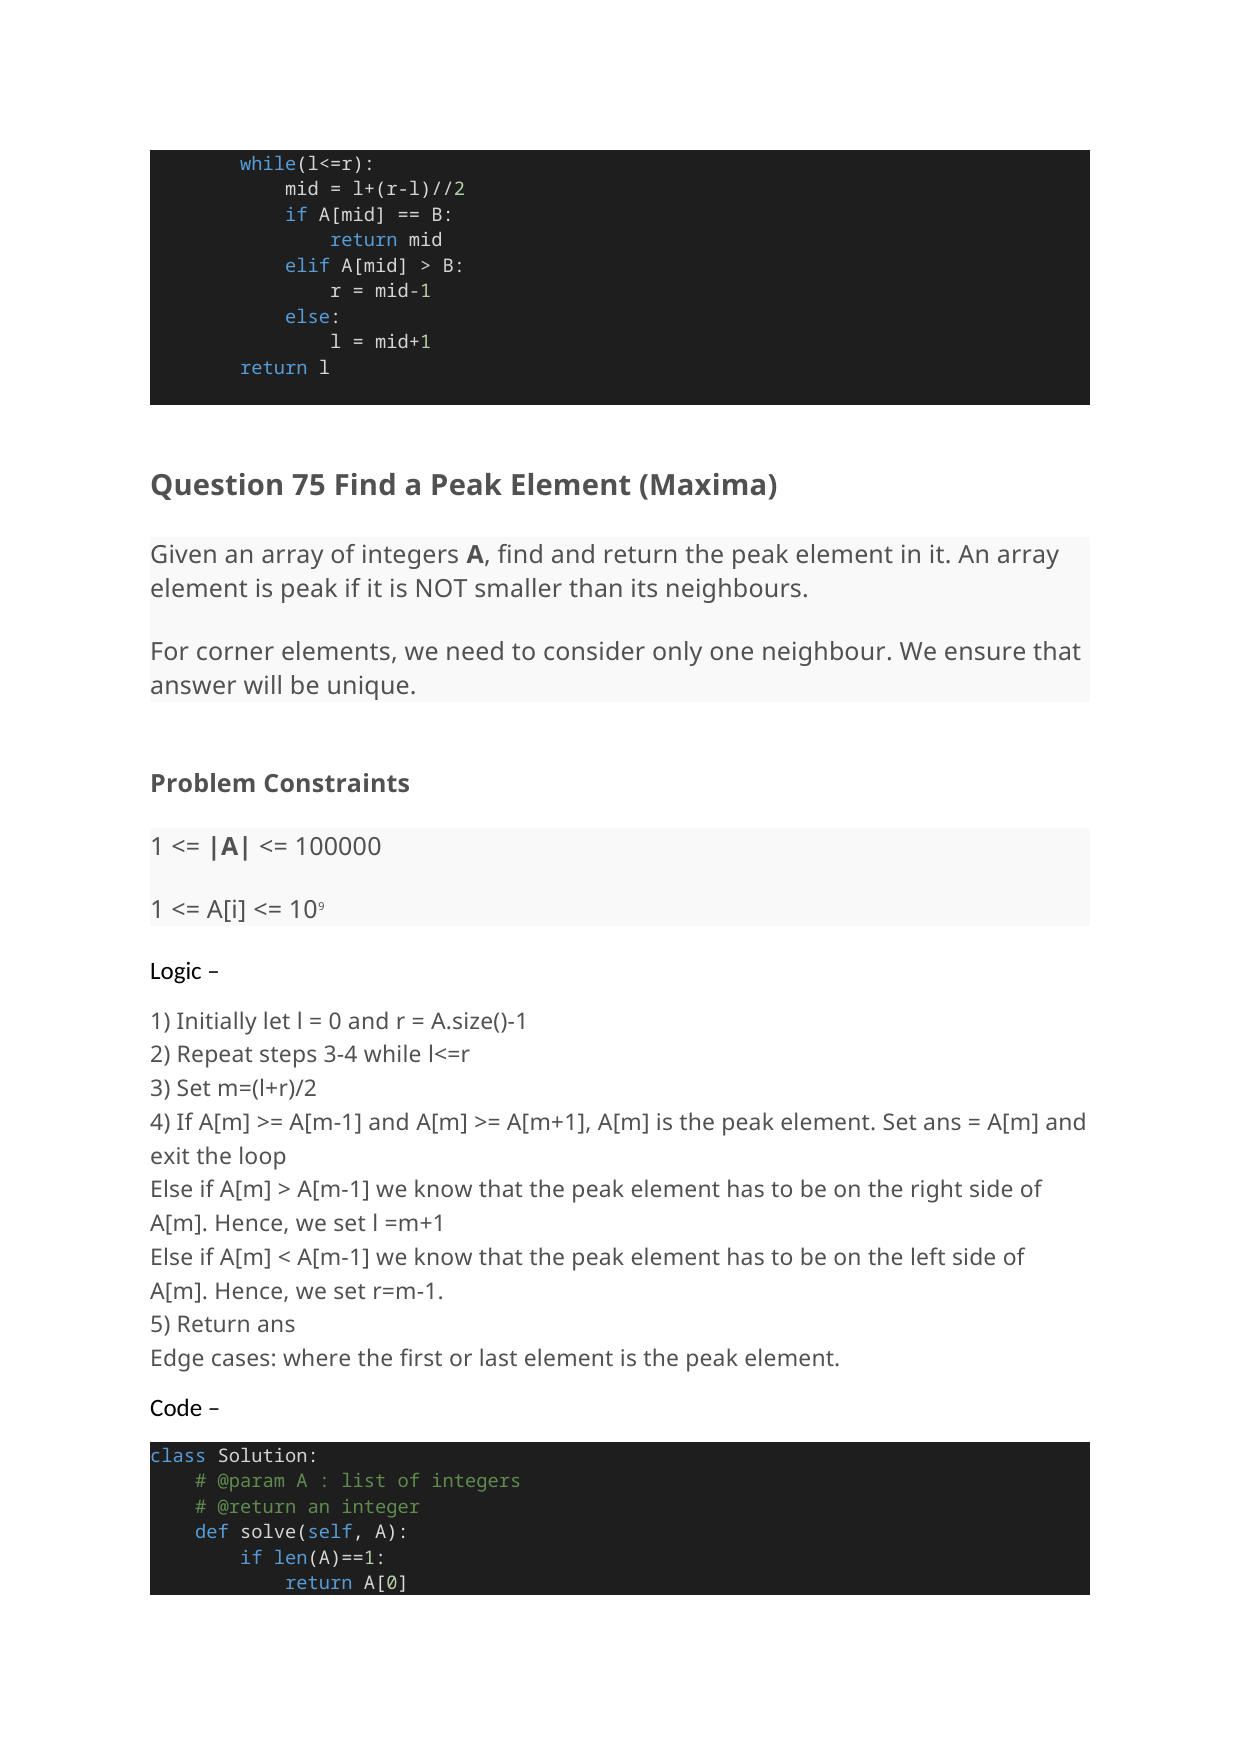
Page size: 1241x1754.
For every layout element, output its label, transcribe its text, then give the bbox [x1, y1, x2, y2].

text return mid [150, 227, 1090, 252]
text elif A[mid] > B: [150, 252, 1090, 278]
text mid = l+(r-l)//2 [150, 176, 1090, 201]
text return A[0] [150, 1570, 1090, 1595]
text 1 <= A[i] <= 109 [150, 892, 1090, 926]
text Logic – [150, 955, 1090, 986]
text if A[mid] == B: [150, 201, 1090, 227]
text else: [150, 303, 1090, 329]
text # @return an integer [150, 1493, 1090, 1519]
text while(l<=r): [150, 150, 1090, 176]
text 1) Initially let l = 0 and r = A.size()-1 2) Repeat steps 3-4 while l<=r 3) Set m=(l+r)/2 4) If A[m] >= A[m-1] and A[m] >= A[m+1], A[m] is the peak element. Set ans = A[m] and exit the loop Else if A[m] > A[m-1] we know that the peak element has to be on the right side of A[m]. Hence, we set l =m+1 Else if A[m] < A[m-1] we know that the peak element has to be on the left side of A[m]. Hence, we set r=m-1. 5) Return ans Edge cases: where the first or last element is the peak element. [150, 1004, 1090, 1373]
text 1 <= |A| <= 100000 [150, 828, 1090, 863]
text Given an array of integers A, find and return the peak element in it. An array element is peak if it is NOT smaller than its neighbours. [150, 537, 1090, 605]
text r = mid-1 [150, 278, 1090, 303]
text Problem Constraints [150, 731, 1090, 799]
text if len(A)==1: [150, 1544, 1090, 1570]
text # @param A : list of integers [150, 1468, 1090, 1493]
text l = mid+1 [150, 329, 1090, 354]
text return l [150, 354, 1090, 380]
text Question 75 Find a Peak Element (Maxima) [150, 465, 1090, 504]
text For corner elements, we need to consider only one neighbour. We ensure that answer will be unique. [150, 634, 1090, 702]
text class Solution: [150, 1442, 1090, 1468]
text Code – [150, 1392, 1090, 1423]
text def solve(self, A): [150, 1519, 1090, 1544]
